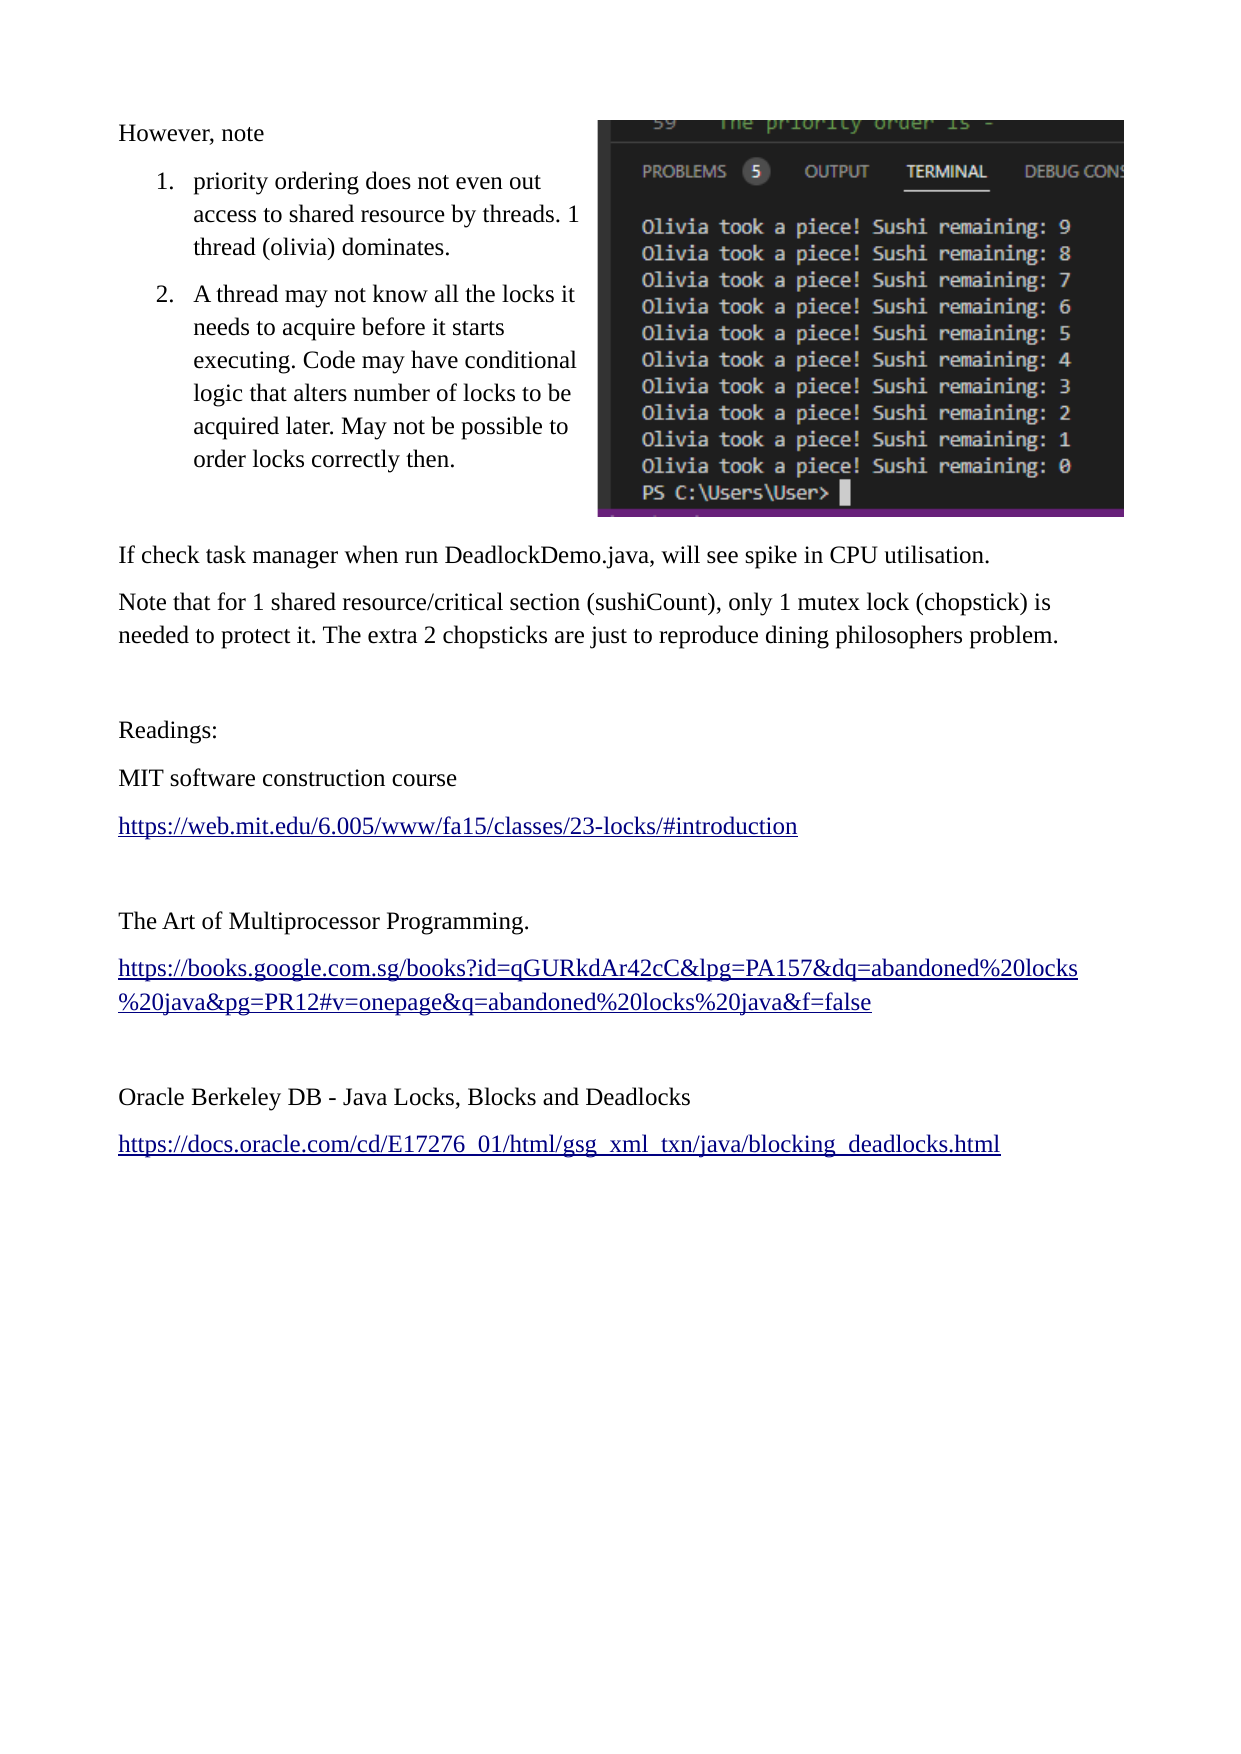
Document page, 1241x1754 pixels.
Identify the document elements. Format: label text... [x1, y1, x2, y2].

list A thread may not know all the locks it needs to acquire before it starts executing. Code may have conditional logic that alters number of locks to be acquired later. May not be possible to order locks correctly then. [156, 279, 597, 473]
text https://web.mit.edu/6.005/www/fa15/classes/23-locks/#introduction [118, 811, 1122, 839]
text Readings: [118, 716, 1122, 744]
text Oracle Berkeley DB - Java Locks, Blocks and Deadlocks [118, 1082, 1122, 1111]
text However, note [118, 118, 1122, 147]
text https://docs.oracle.com/cd/E17276_01/html/gsg_xml_txn/java/blocking_deadlocks.html [118, 1129, 1122, 1158]
picture [597, 120, 1124, 517]
text MIT software construction course [118, 763, 1122, 792]
text The Art of Multiprocessor Programming. [118, 906, 1122, 935]
text If check task manager when run DeadlockDemo.java, will see spike in CPU utilisation. [118, 540, 1122, 568]
list priority ordering does not even out access to shared resource by threads. 1 thread (olivia) dominates. [156, 166, 597, 261]
text https://books.google.com.sg/books?id=qGURkdAr42cC&lpg=PA157&dq=abandoned%20locks%20java&pg=PR12#v=onepage&q=abandoned%20locks%20java&f=false [118, 953, 1122, 1015]
text Note that for 1 shared resource/critical section (sushiCount), only 1 mutex lock (chopstick) is needed to protect it. The extra 2 chopsticks are just to reproduce dining philosophers problem. [118, 587, 1122, 649]
